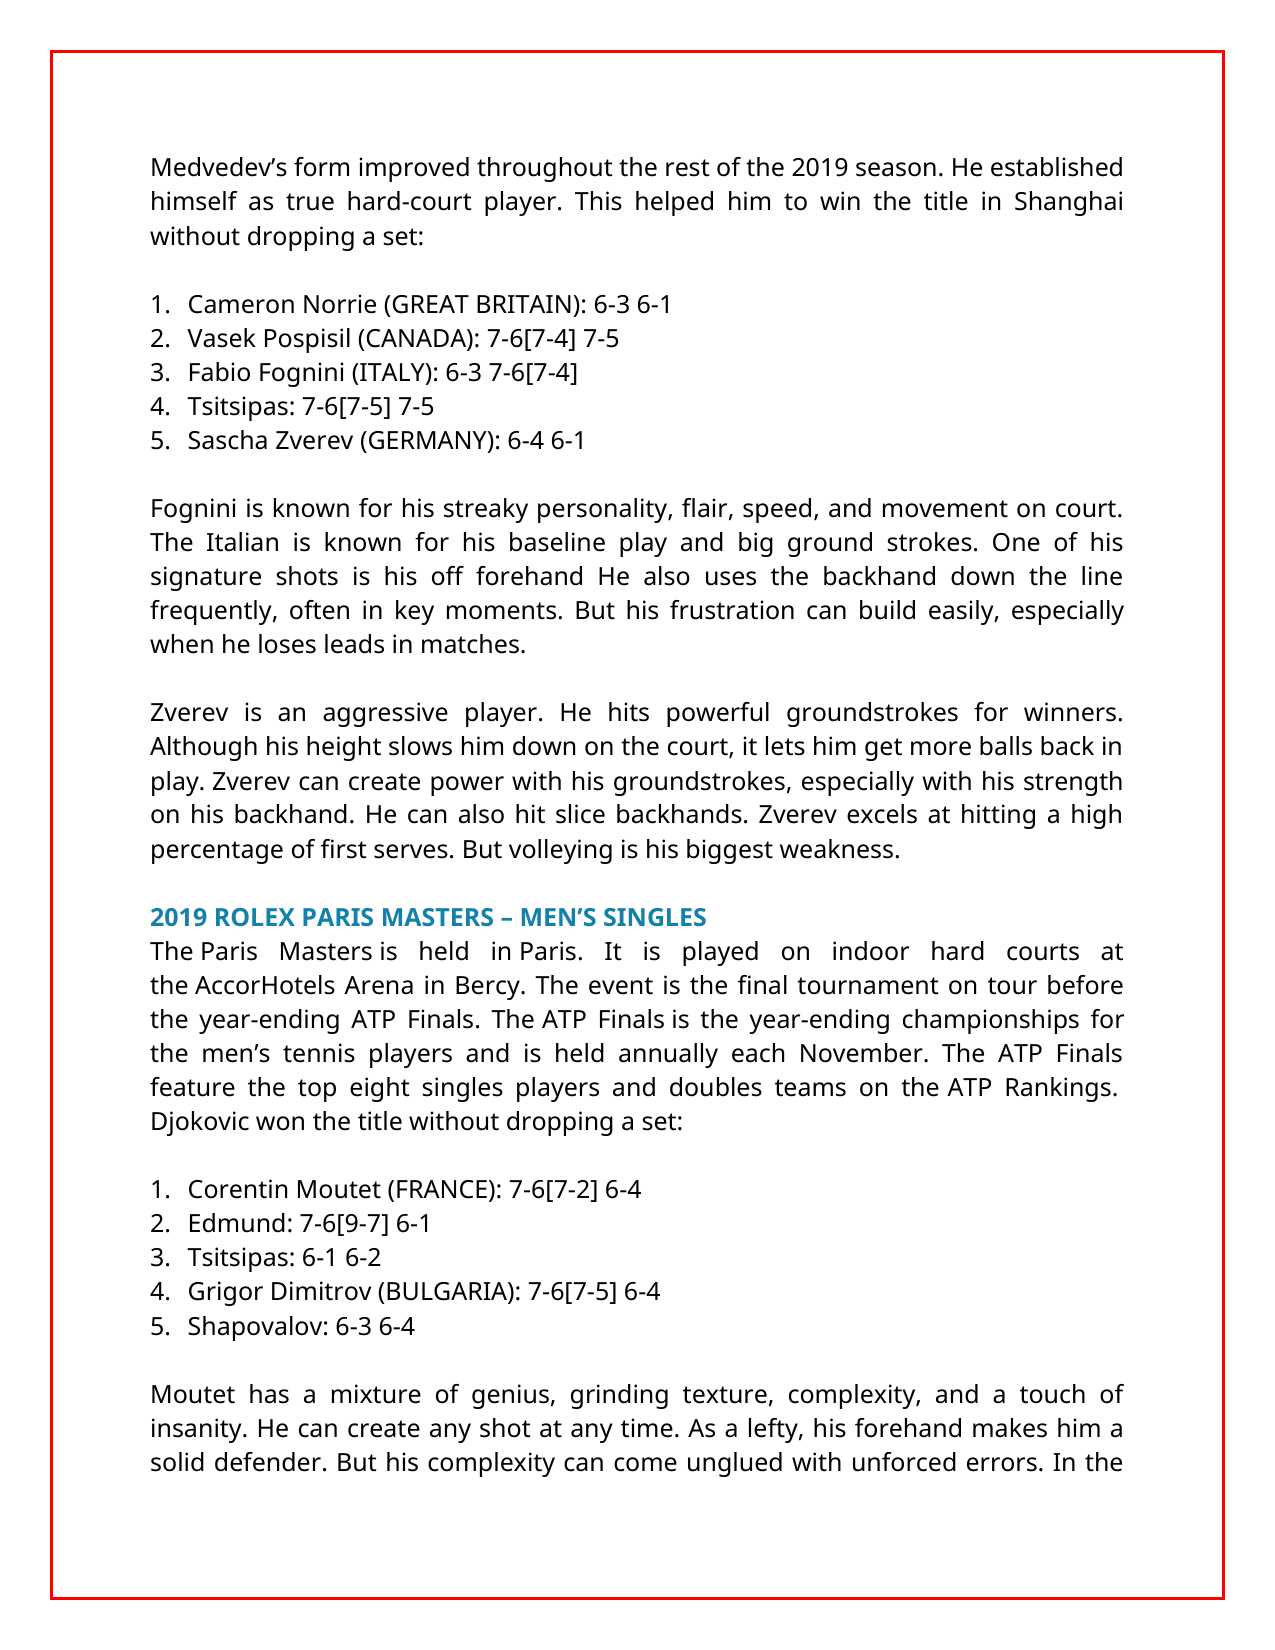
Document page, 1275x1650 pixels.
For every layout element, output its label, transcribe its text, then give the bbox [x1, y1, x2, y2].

list Shapovalov: 6-3 6-4 [150, 1308, 1125, 1342]
list Cameron Norrie (GREAT BRITAIN): 6-3 6-1 [150, 286, 1125, 320]
list Tsitsipas: 7-6[7-5] 7-5 [150, 388, 1125, 422]
list Fabio Fognini (ITALY): 6-3 7-6[7-4] [150, 354, 1125, 388]
list Edmund: 7-6[9-7] 6-1 [150, 1206, 1125, 1240]
list Grigor Dimitrov (BULGARIA): 7-6[7-5] 6-4 [150, 1274, 1125, 1308]
text Medvedev’s form improved throughout the rest of the 2019 season. He established himself as true hard-court player. This helped him to win the title in Shanghai without dropping a set: [150, 150, 1125, 252]
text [150, 1376, 1125, 1478]
list Vasek Pospisil (CANADA): 7-6[7-4] 7-5 [150, 320, 1125, 354]
subtitle 2019 ROLEX PARIS MASTERS – MEN’S SINGLES [150, 899, 1125, 933]
text The Paris Masters is held in Paris. It is played on indoor hard courts at the AccorHotels Arena in Bercy. The event is the final tournament on tour before the year-ending ATP Finals. The ATP Finals is the year-ending championships for the men’s tennis players and is held annually each November. The ATP Finals feature the top eight singles players and doubles teams on the ATP Rankings. Djokovic won the title without dropping a set: [150, 933, 1125, 1138]
list Tsitsipas: 6-1 6-2 [150, 1240, 1125, 1274]
list Corentin Moutet (FRANCE): 7-6[7-2] 6-4 [150, 1172, 1125, 1206]
list Sascha Zverev (GERMANY): 6-4 6-1 [150, 422, 1125, 457]
text Fognini is known for his streaky personality, flair, speed, and movement on court. The Italian is known for his baseline play and big ground strokes. One of his signature shots is his off forehand He also uses the backhand down the line frequently, often in key moments. But his frustration can build easily, especially when he loses leads in matches. [150, 491, 1125, 661]
text Zverev is an aggressive player. He hits powerful groundstrokes for winners. Although his height slows him down on the court, it lets him get more balls back in play. Zverev can create power with his groundstrokes, especially with his strength on his backhand. He can also hit slice backhands. Zverev excels at hitting a high percentage of first serves. But volleying is his biggest weakness. [150, 695, 1125, 865]
